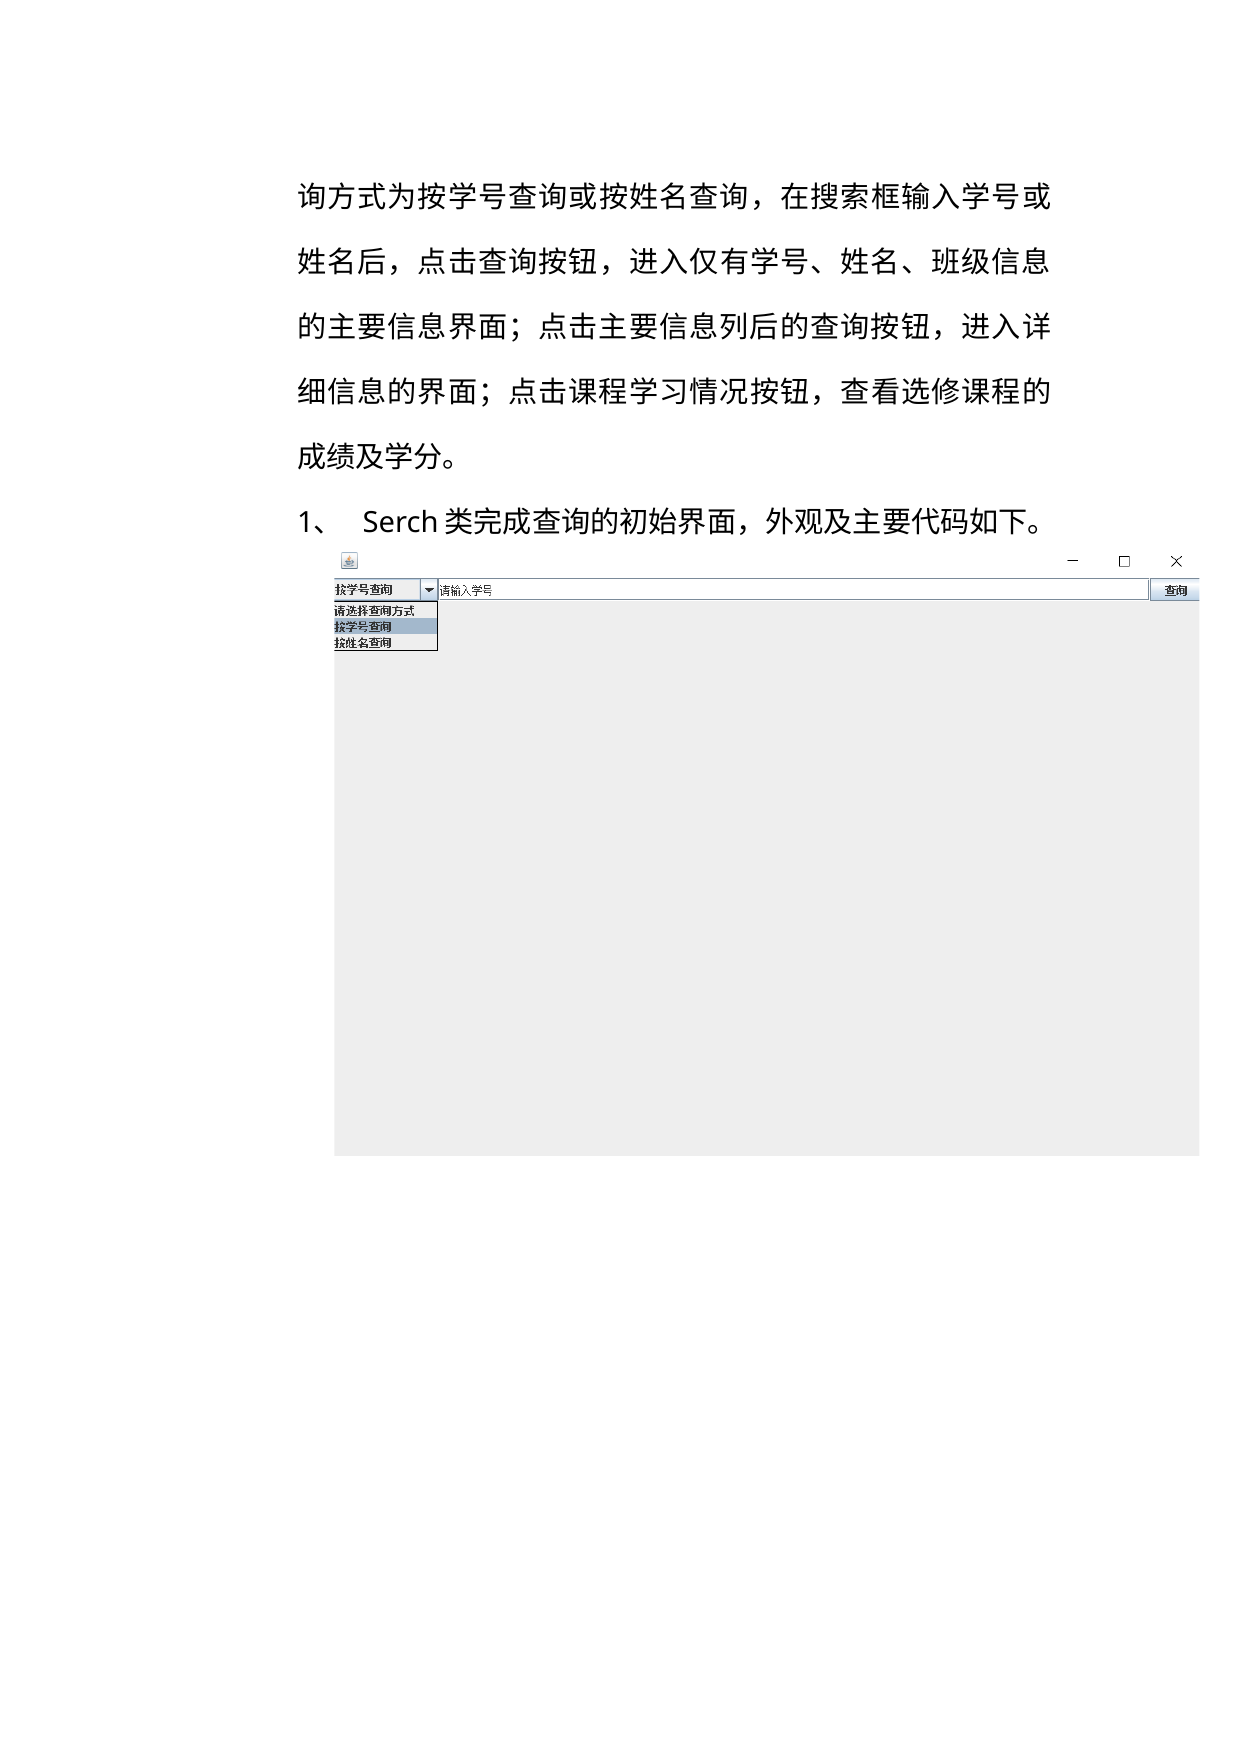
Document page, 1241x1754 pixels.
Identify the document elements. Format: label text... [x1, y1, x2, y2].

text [297, 162, 1053, 487]
picture [334, 552, 1200, 1156]
list Serch类完成查询的初始界面，外观及主要代码如下。 [297, 487, 1053, 552]
